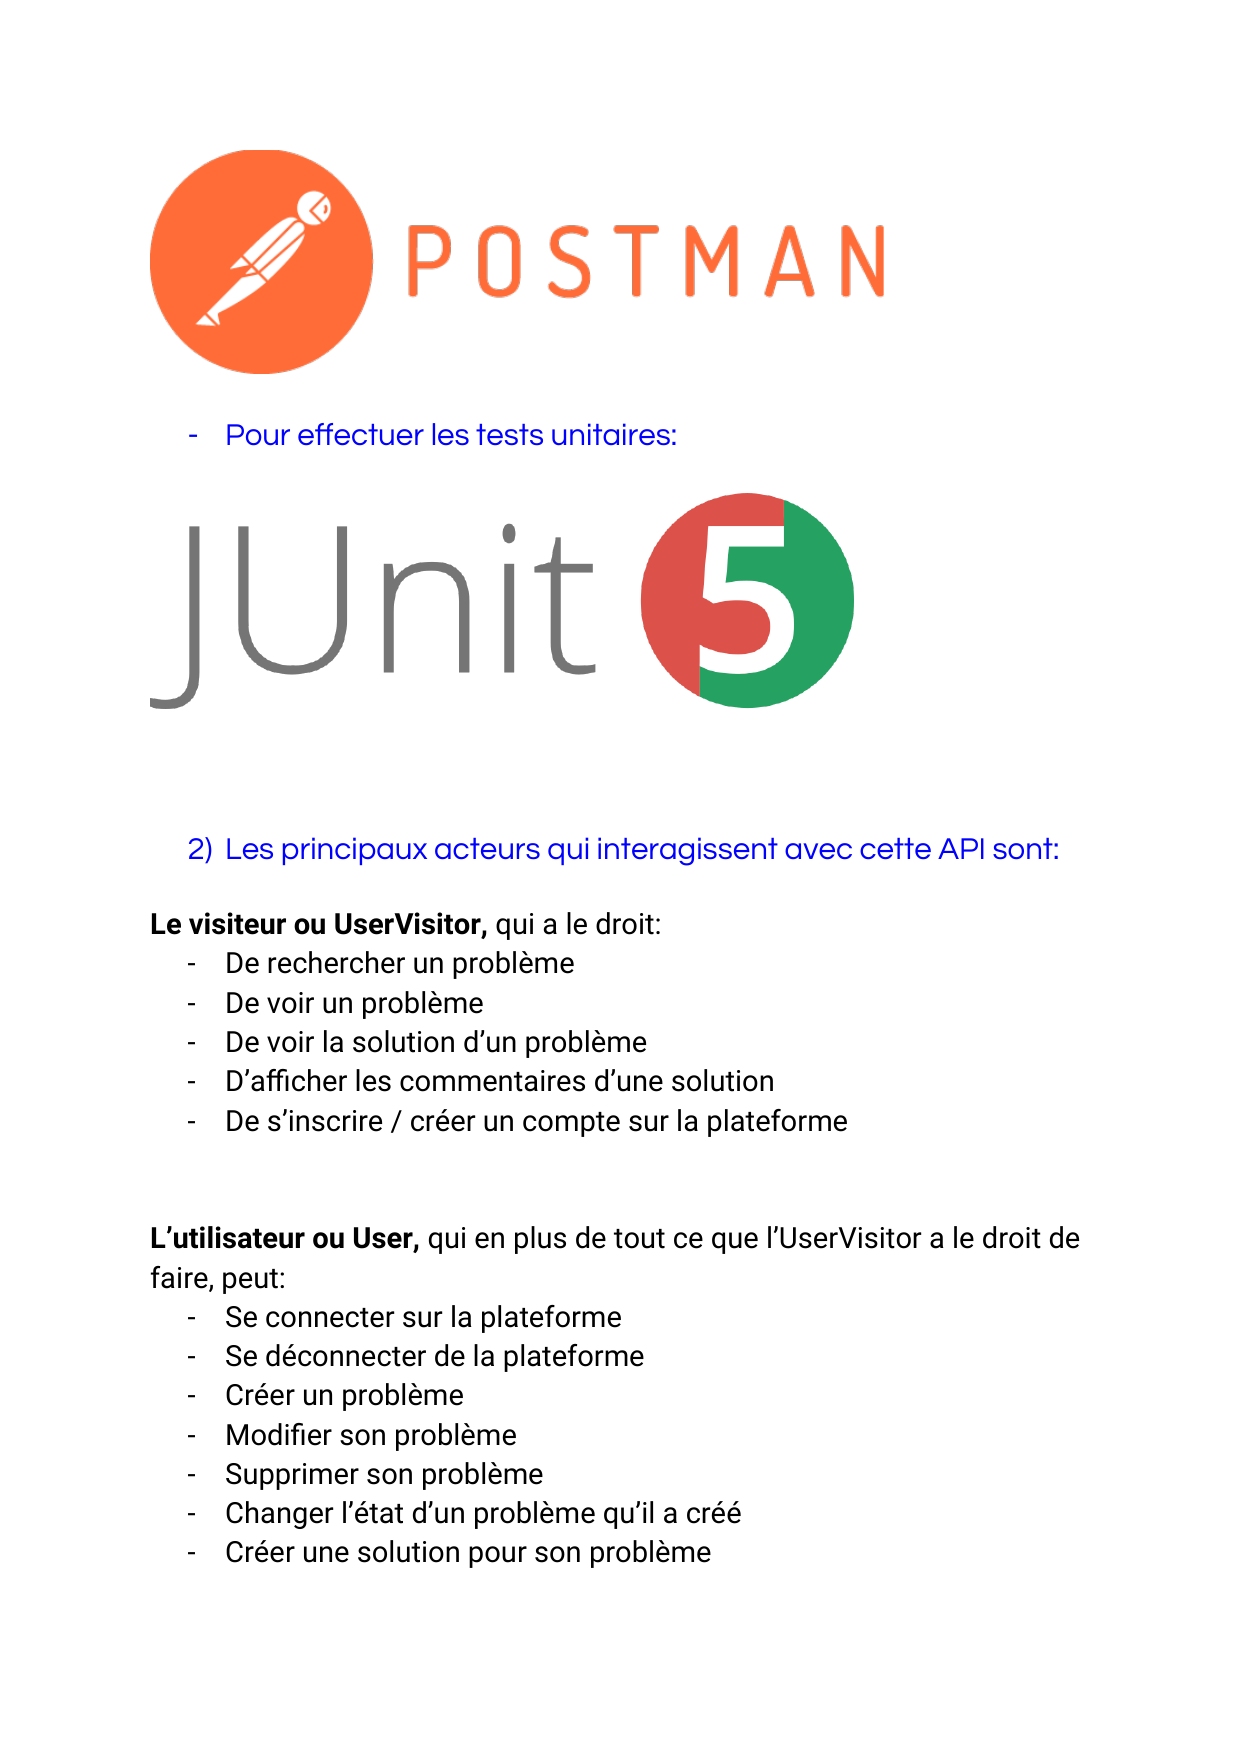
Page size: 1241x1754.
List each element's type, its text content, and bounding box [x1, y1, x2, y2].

list Créer un problème [187, 1379, 1090, 1413]
list De voir la solution d’un problème [187, 1025, 1090, 1059]
list Se déconnecter de la plateforme [187, 1339, 1090, 1374]
list De voir un problème [187, 986, 1090, 1020]
list De s’inscrire / créer un compte sur la plateforme [187, 1104, 1090, 1138]
list D’afficher les commentaires d’une solution [187, 1064, 1090, 1099]
list Les principaux acteurs qui interagissent avec cette API sont: [187, 833, 1090, 866]
list Créer une solution pour son problème [187, 1536, 1090, 1570]
list Se connecter sur la plateforme [187, 1300, 1090, 1334]
text L’utilisateur ou User, qui en plus de tout ce que l’UserVisitor a le droit de faire, peut: [150, 1222, 1090, 1295]
text Le visiteur ou UserVisitor, qui a le droit: [150, 907, 1090, 942]
list Pour effectuer les tests unitaires: [187, 419, 1090, 452]
list Changer l’état d’un problème qu’il a créé [187, 1497, 1090, 1531]
list Supprimer son problème [187, 1457, 1090, 1491]
picture [150, 150, 884, 374]
list Modifier son problème [187, 1418, 1090, 1452]
picture [150, 493, 854, 709]
list De rechercher un problème [187, 947, 1090, 981]
